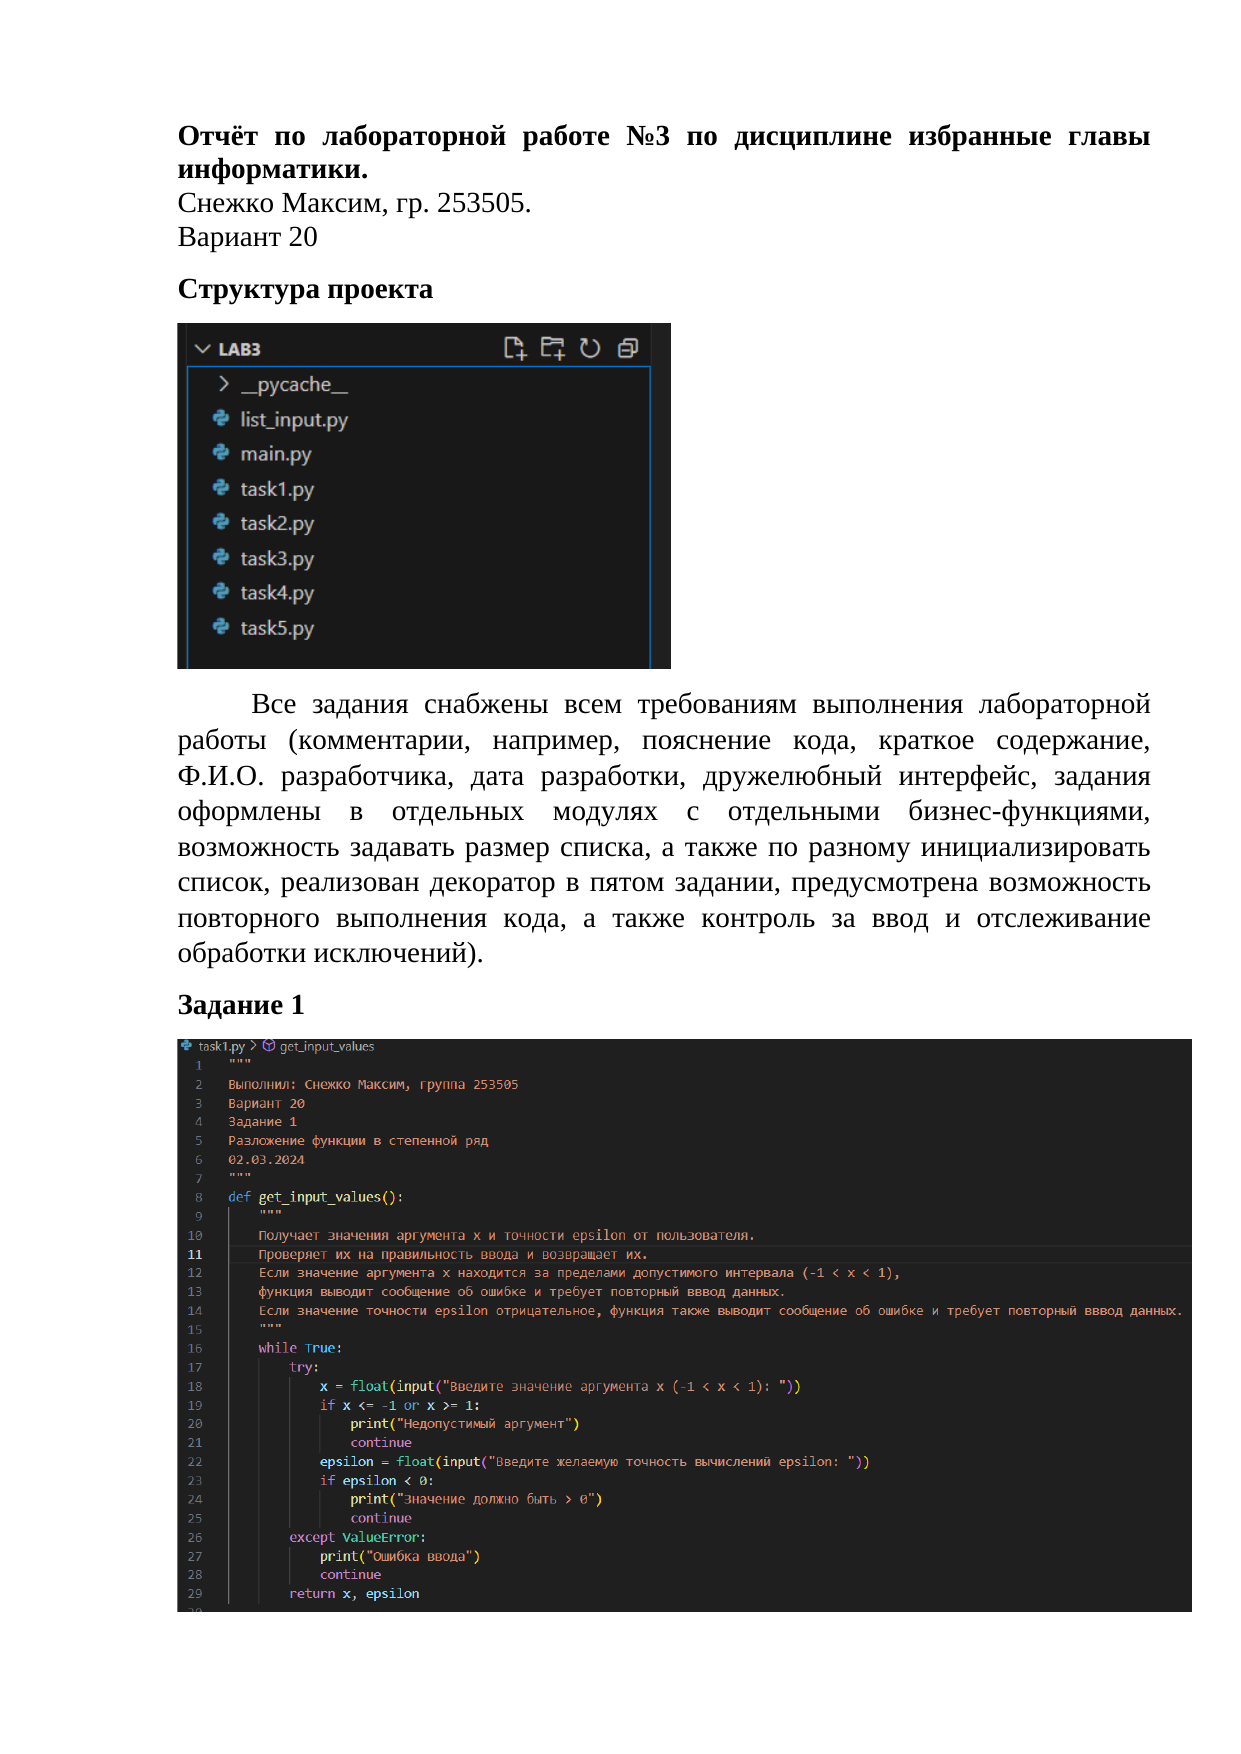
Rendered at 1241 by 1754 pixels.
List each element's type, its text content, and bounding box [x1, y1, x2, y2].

picture [177, 323, 671, 669]
text Все задания снабжены всем требованиям выполнения лабораторной работы (комментарии, например, пояснение кода, краткое содержание, Ф.И.О. разработчика, дата разработки, дружелюбный интерфейс, задания оформлены в отдельных модулях с отдельными бизнес-функциями, возможность задавать размер списка, а также по разному инициализировать список, реализован декоратор в пятом задании, предусмотрена возможность повторного выполнения кода, а также контроль за ввод и отслеживание обработки исключений). [177, 687, 1152, 969]
text Структура проекта [177, 271, 1152, 304]
text Отчёт по лабораторной работе №3 по дисциплине избранные главы информатики. [177, 118, 1152, 185]
text Cнежко Максим, гр. 253505. [177, 185, 1152, 219]
text Вариант 20 [177, 219, 1152, 252]
picture [177, 1039, 1192, 1612]
text Задание 1 [177, 987, 1152, 1021]
